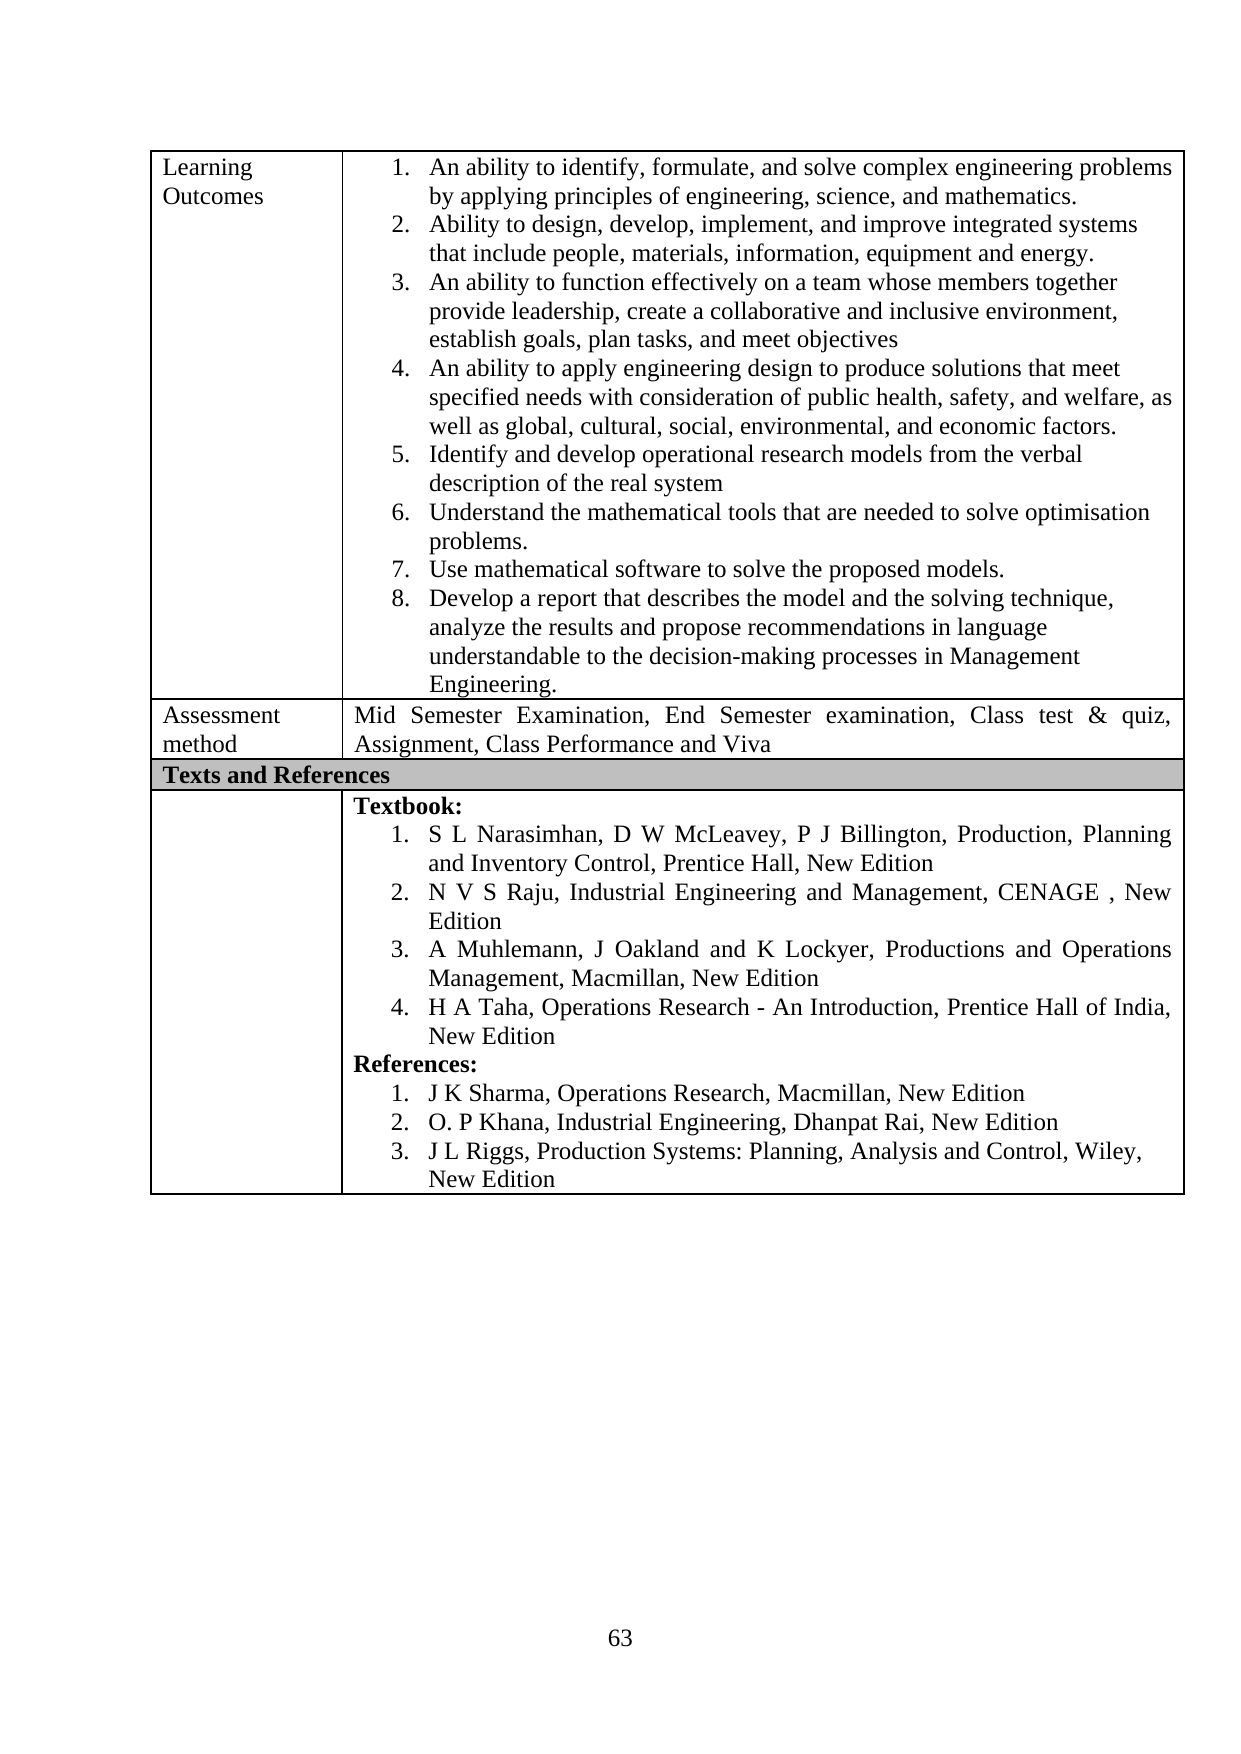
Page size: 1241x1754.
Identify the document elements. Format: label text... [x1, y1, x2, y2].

table_cell [152, 791, 341, 1193]
table_cell Textbook: S L Narasimhan, D W McLeavey, P J Billington, Production, Planning and Inventory Control, Prentice Hall, New Edition N V S Raju, Industrial Engineering and Management, CENAGE , New Edition A Muhlemann, J Oakland and K Lockyer, Productions and Operations Management, Macmillan, New Edition H A Taha, Operations Research - An Introduction, Prentice Hall of India, New Edition References: J K Sharma, Operations Research, Macmillan, New Edition O. P Khana, Industrial Engineering, Dhanpat Rai, New Edition J L Riggs, Production Systems: Planning, Analysis and Control, Wiley, New Edition [343, 791, 1183, 1193]
table_cell Learning Outcomes [152, 152, 342, 698]
table_cell Mid Semester Examination, End Semester examination, Class test & quiz, Assignment, Class Performance and Viva [343, 700, 1183, 758]
table_cell Assessment method [152, 700, 342, 758]
table_cell An ability to identify, formulate, and solve complex engineering problems by applying principles of engineering, science, and mathematics. Ability to design, develop, implement, and improve integrated systems that include people, materials, information, equipment and energy. An ability to function effectively on a team whose members together provide leadership, create a collaborative and inclusive environment, establish goals, plan tasks, and meet objectives An ability to apply engineering design to produce solutions that meet specified needs with consideration of public health, safety, and welfare, as well as global, cultural, social, environmental, and economic factors. Identify and develop operational research models from the verbal description of the real system Understand the mathematical tools that are needed to solve optimisation problems. Use mathematical software to solve the proposed models. Develop a report that describes the model and the solving technique, analyze the results and propose recommendations in language understandable to the decision-making processes in Management Engineering. [343, 152, 1183, 698]
table_cell Texts and References [152, 760, 1183, 789]
